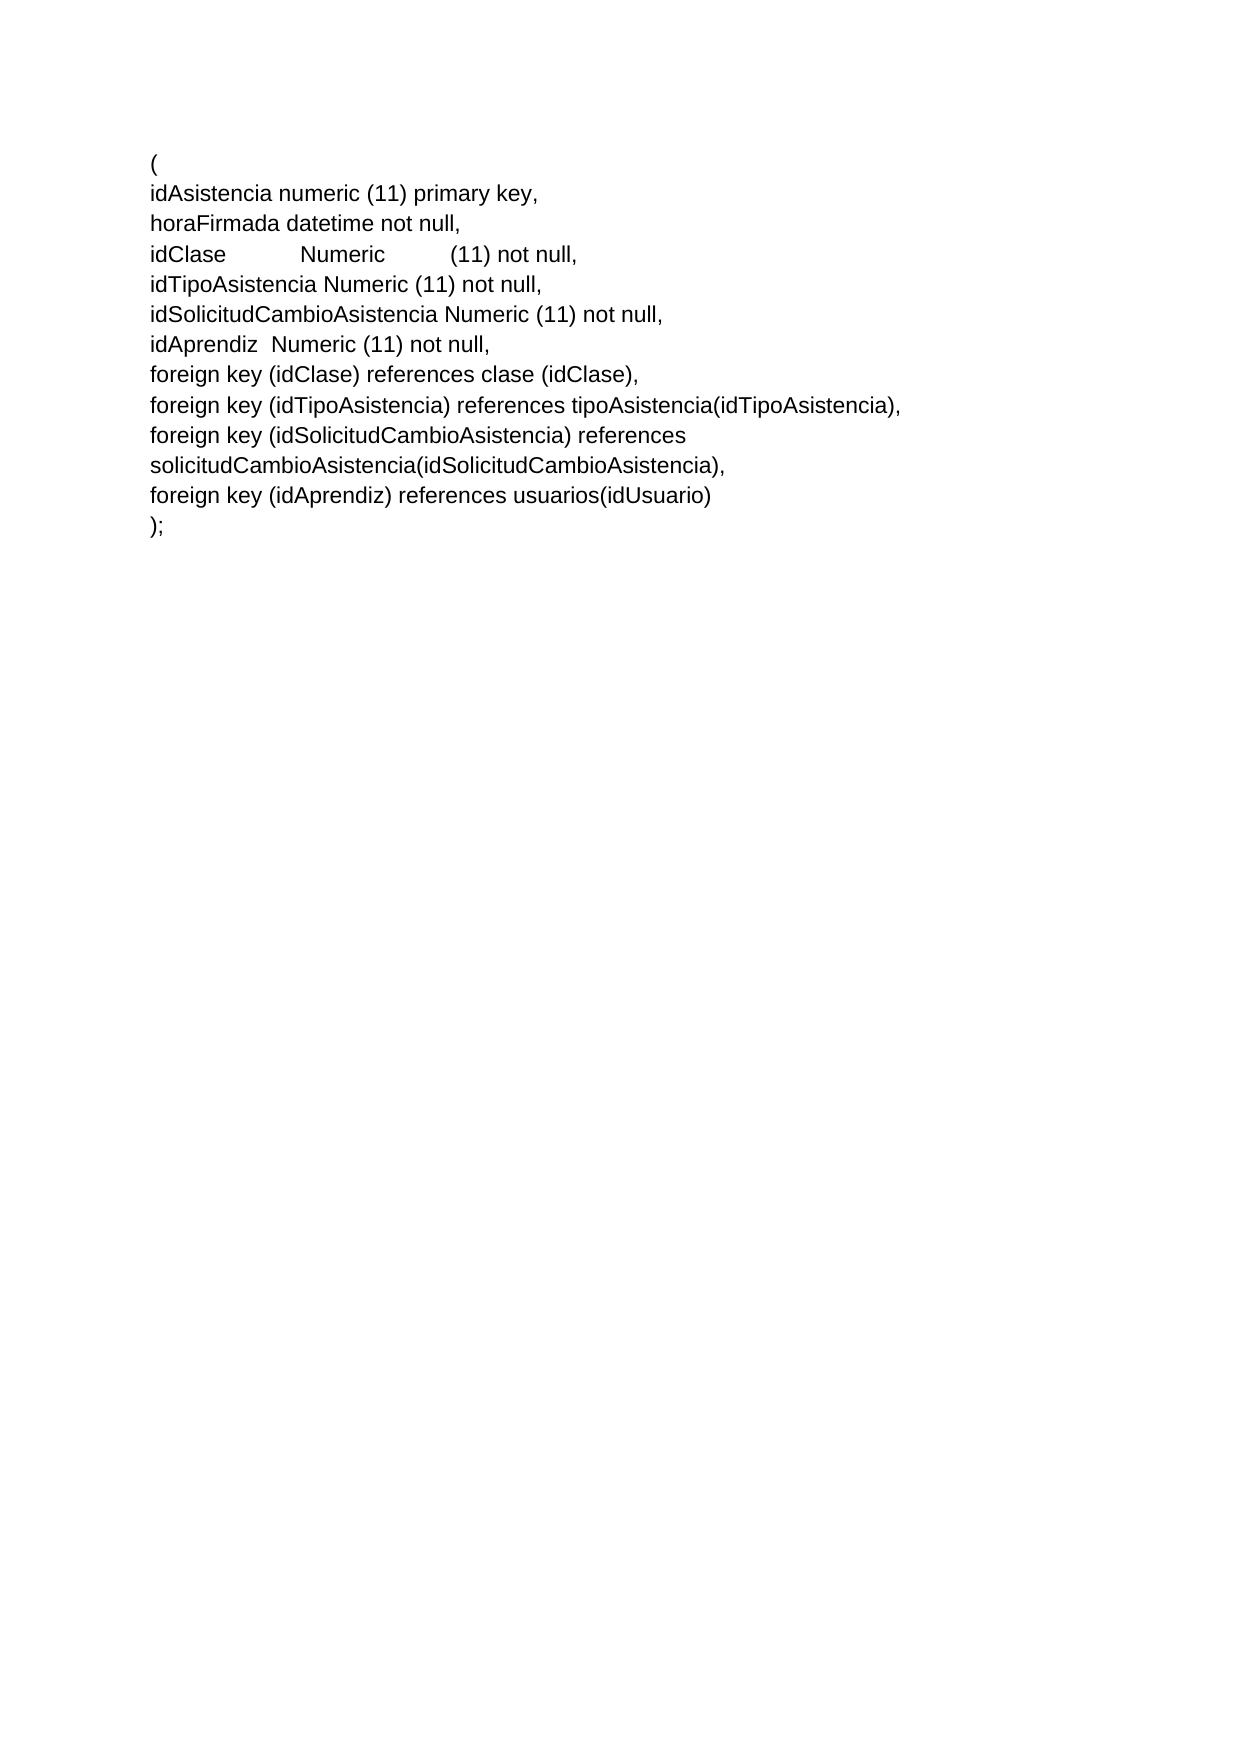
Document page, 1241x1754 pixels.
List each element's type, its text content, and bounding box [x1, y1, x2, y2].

text idAprendiz Numeric (11) not null, [150, 331, 1090, 358]
text foreign key (idSolicitudCambioAsistencia) references solicitudCambioAsistencia(idSolicitudCambioAsistencia), [150, 422, 1090, 478]
text idAsistencia numeric (11) primary key, [150, 180, 1090, 207]
text idClase Numeric (11) not null, [150, 241, 1090, 267]
text idSolicitudCambioAsistencia Numeric (11) not null, [150, 301, 1090, 327]
text foreign key (idTipoAsistencia) references tipoAsistencia(idTipoAsistencia), [150, 392, 1090, 418]
text horaFirmada datetime not null, [150, 210, 1090, 237]
text idTipoAsistencia Numeric (11) not null, [150, 271, 1090, 297]
text ( [150, 150, 1090, 176]
text foreign key (idClase) references clase (idClase), [150, 361, 1090, 388]
text ); [150, 512, 1090, 539]
text foreign key (idAprendiz) references usuarios(idUsuario) [150, 482, 1090, 509]
